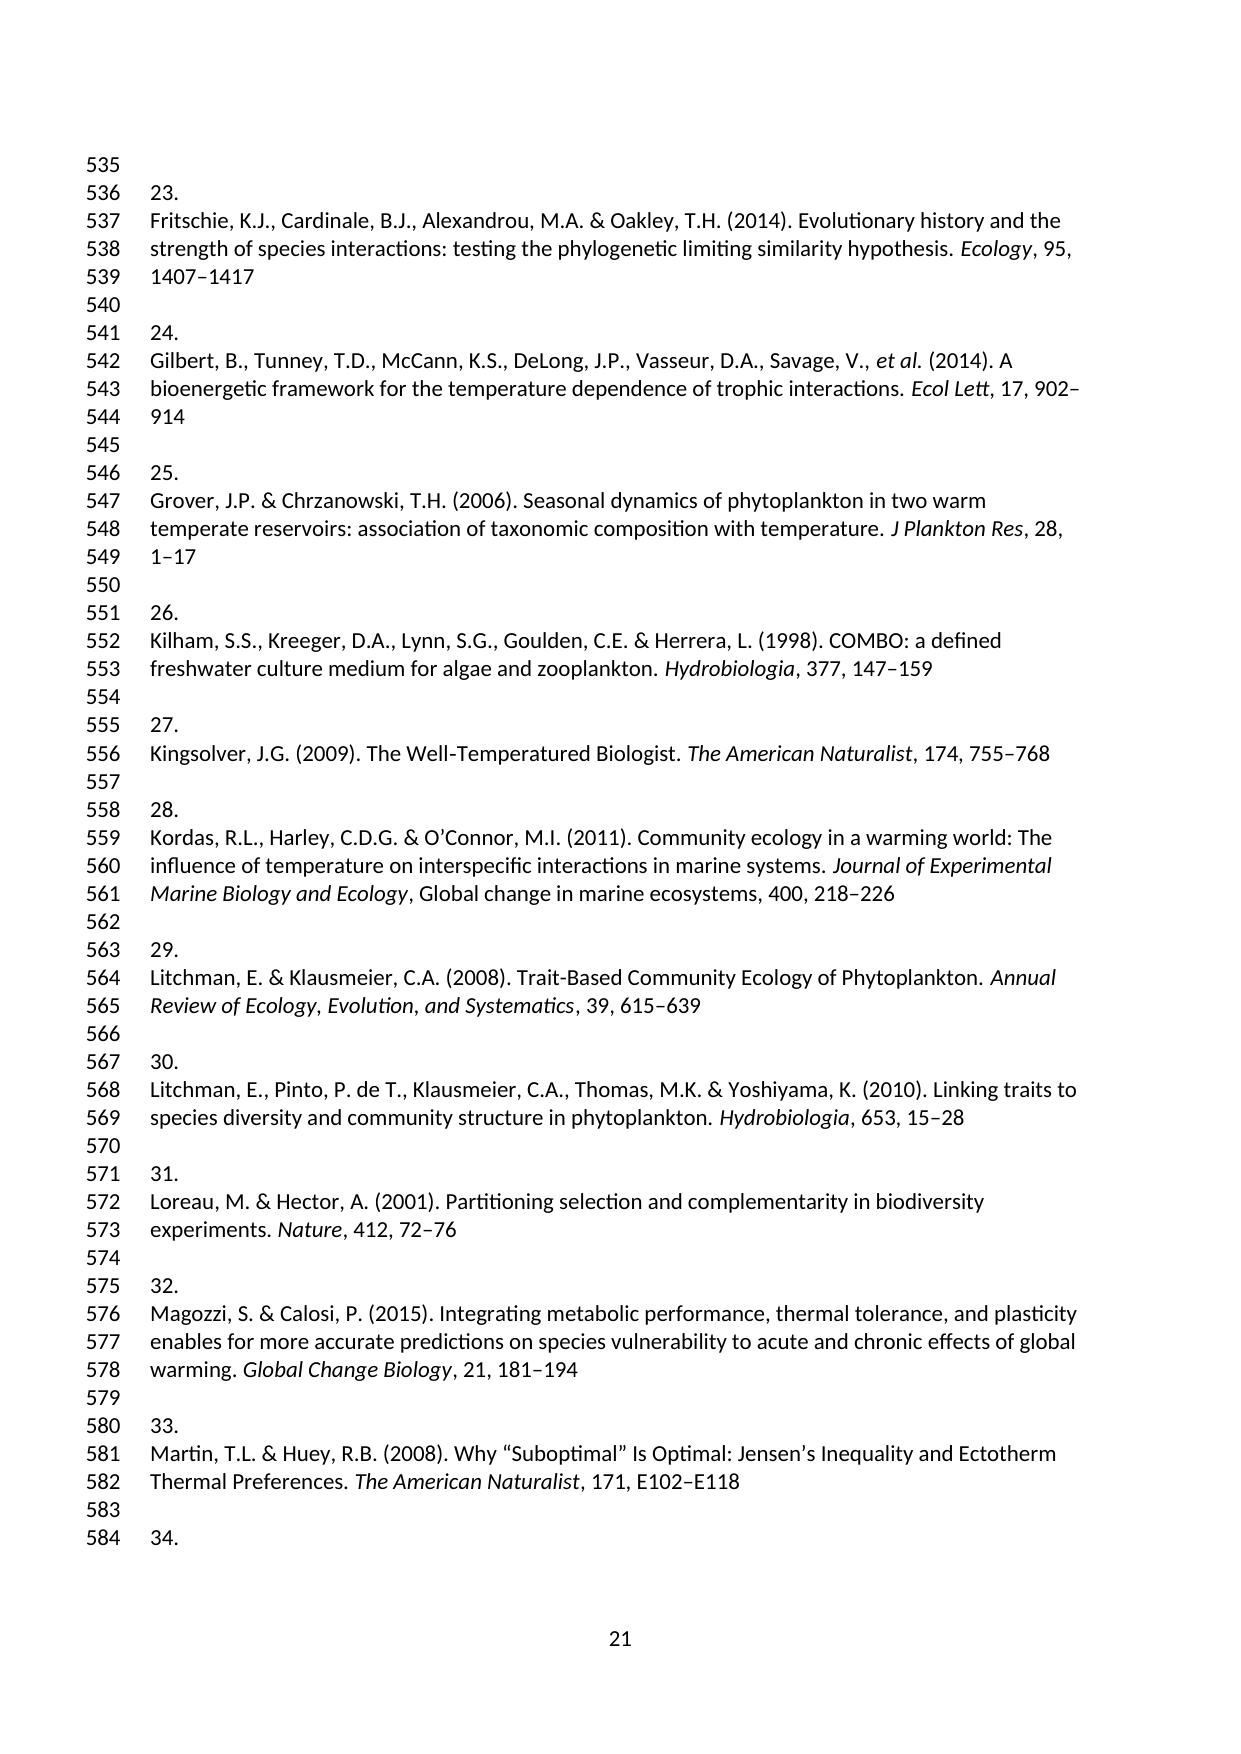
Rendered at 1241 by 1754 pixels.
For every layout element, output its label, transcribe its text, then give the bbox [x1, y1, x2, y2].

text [150, 1495, 1090, 1551]
text 27. Kingsolver, J.G. (2009). The Well‐Temperatured Biologist. The American Naturalist, 174, 755–768 [150, 682, 1090, 767]
text 32. Magozzi, S. & Calosi, P. (2015). Integrating metabolic performance, thermal tolerance, and plasticity enables for more accurate predictions on species vulnerability to acute and chronic effects of global warming. Global Change Biology, 21, 181–194 [150, 1243, 1090, 1383]
text 33. Martin, T.L. & Huey, R.B. (2008). Why “Suboptimal” Is Optimal: Jensen’s Inequality and Ectotherm Thermal Preferences. The American Naturalist, 171, E102–E118 [150, 1383, 1090, 1495]
text 30. Litchman, E., Pinto, P. de T., Klausmeier, C.A., Thomas, M.K. & Yoshiyama, K. (2010). Linking traits to species diversity and community structure in phytoplankton. Hydrobiologia, 653, 15–28 [150, 1019, 1090, 1131]
text 24. Gilbert, B., Tunney, T.D., McCann, K.S., DeLong, J.P., Vasseur, D.A., Savage, V., et al. (2014). A bioenergetic framework for the temperature dependence of trophic interactions. Ecol Lett, 17, 902–914 [150, 290, 1090, 430]
text 31. Loreau, M. & Hector, A. (2001). Partitioning selection and complementarity in biodiversity experiments. Nature, 412, 72–76 [150, 1131, 1090, 1243]
text 26. Kilham, S.S., Kreeger, D.A., Lynn, S.G., Goulden, C.E. & Herrera, L. (1998). COMBO: a defined freshwater culture medium for algae and zooplankton. Hydrobiologia, 377, 147–159 [150, 570, 1090, 682]
text 23. Fritschie, K.J., Cardinale, B.J., Alexandrou, M.A. & Oakley, T.H. (2014). Evolutionary history and the strength of species interactions: testing the phylogenetic limiting similarity hypothesis. Ecology, 95, 1407–1417 [150, 150, 1090, 290]
text 29. Litchman, E. & Klausmeier, C.A. (2008). Trait-Based Community Ecology of Phytoplankton. Annual Review of Ecology, Evolution, and Systematics, 39, 615–639 [150, 907, 1090, 1019]
text 25. Grover, J.P. & Chrzanowski, T.H. (2006). Seasonal dynamics of phytoplankton in two warm temperate reservoirs: association of taxonomic composition with temperature. J Plankton Res, 28, 1–17 [150, 430, 1090, 570]
text 28. Kordas, R.L., Harley, C.D.G. & O’Connor, M.I. (2011). Community ecology in a warming world: The influence of temperature on interspecific interactions in marine systems. Journal of Experimental Marine Biology and Ecology, Global change in marine ecosystems, 400, 218–226 [150, 767, 1090, 907]
